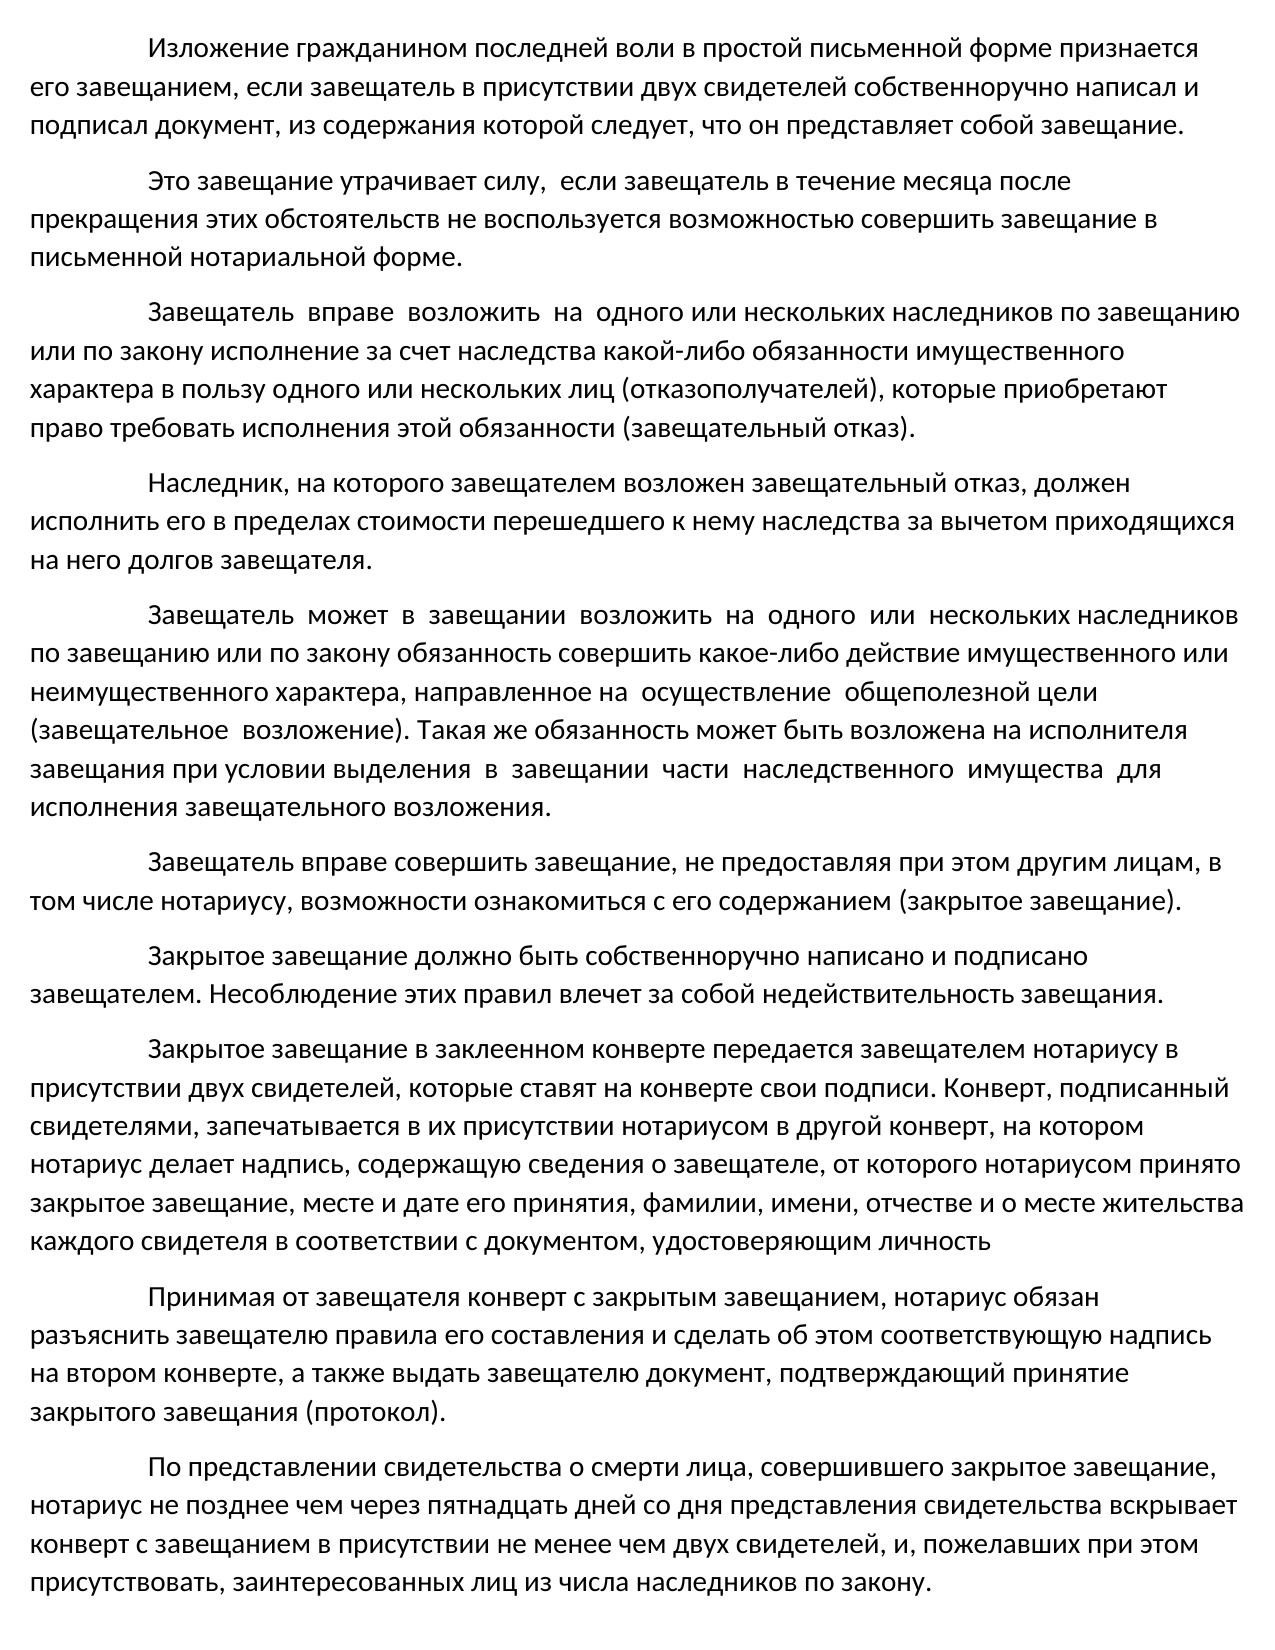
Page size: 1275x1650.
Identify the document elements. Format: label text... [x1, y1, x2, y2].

text Наследник, на которого завещателем возложен завещательный отказ, должен исполнить его в пределах стоимости перешедшего к нему наследства за вычетом приходящихся на него долгов завещателя. [29, 464, 1245, 576]
text Это завещание утрачивает силу, если завещатель в течение месяца после прекращения этих обстоятельств не воспользуется возможностью совершить завещание в письменной нотариальной форме. [29, 162, 1245, 274]
text Завещатель вправе совершить завещание, не предоставляя при этом другим лицам, в том числе нотариусу, возможности ознакомиться с его содержанием (закрытое завещание). [29, 843, 1245, 917]
text Завещатель может в завещании возложить на одного или нескольких наследников по завещанию или по закону обязанность совершить какое-либо действие имущественного или неимущественного характера, направленное на осуществление общеполезной цели (завещательное возложение). Такая же обязанность может быть возложена на исполнителя завещания при условии выделения в завещании части наследственного имущества для исполнения завещательного возложения. [29, 596, 1245, 824]
text Закрытое завещание в заклеенном конверте передается завещателем нотариусу в присутствии двух свидетелей, которые ставят на конверте свои подписи. Конверт, подписанный свидетелями, запечатывается в их присутствии нотариусом в другой конверт, на котором нотариус делает надпись, содержащую сведения о завещателе, от которого нотариусом принято закрытое завещание, месте и дате его принятия, фамилии, имени, отчестве и о месте жительства каждого свидетеля в соответствии с документом, удостоверяющим личность [29, 1030, 1245, 1258]
text По представлении свидетельства о смерти лица, совершившего закрытое завещание, нотариус не позднее чем через пятнадцать дней со дня представления свидетельства вскрывает конверт с завещанием в присутствии не менее чем двух свидетелей, и, пожелавших при этом присутствовать, заинтересованных лиц из числа наследников по закону. [29, 1448, 1245, 1599]
text Завещатель вправе возложить на одного или нескольких наследников по завещанию или по закону исполнение за счет наследства какой-либо обязанности имущественного характера в пользу одного или нескольких лиц (отказополучателей), которые приобретают право требовать исполнения этой обязанности (завещательный отказ). [29, 293, 1245, 444]
text Закрытое завещание должно быть собственноручно написано и подписано завещателем. Несоблюдение этих правил влечет за собой недействительность завещания. [29, 937, 1245, 1011]
text Изложение гражданином последней воли в простой письменной форме признается его завещанием, если завещатель в присутствии двух свидетелей собственноручно написал и подписал документ, из содержания которой следует, что он представляет собой завещание. [29, 29, 1245, 142]
text Принимая от завещателя конверт с закрытым завещанием, нотариус обязан разъяснить завещателю правила его составления и сделать об этом соответствующую надпись на втором конверте, а также выдать завещателю документ, подтверждающий принятие закрытого завещания (протокол). [29, 1278, 1245, 1428]
